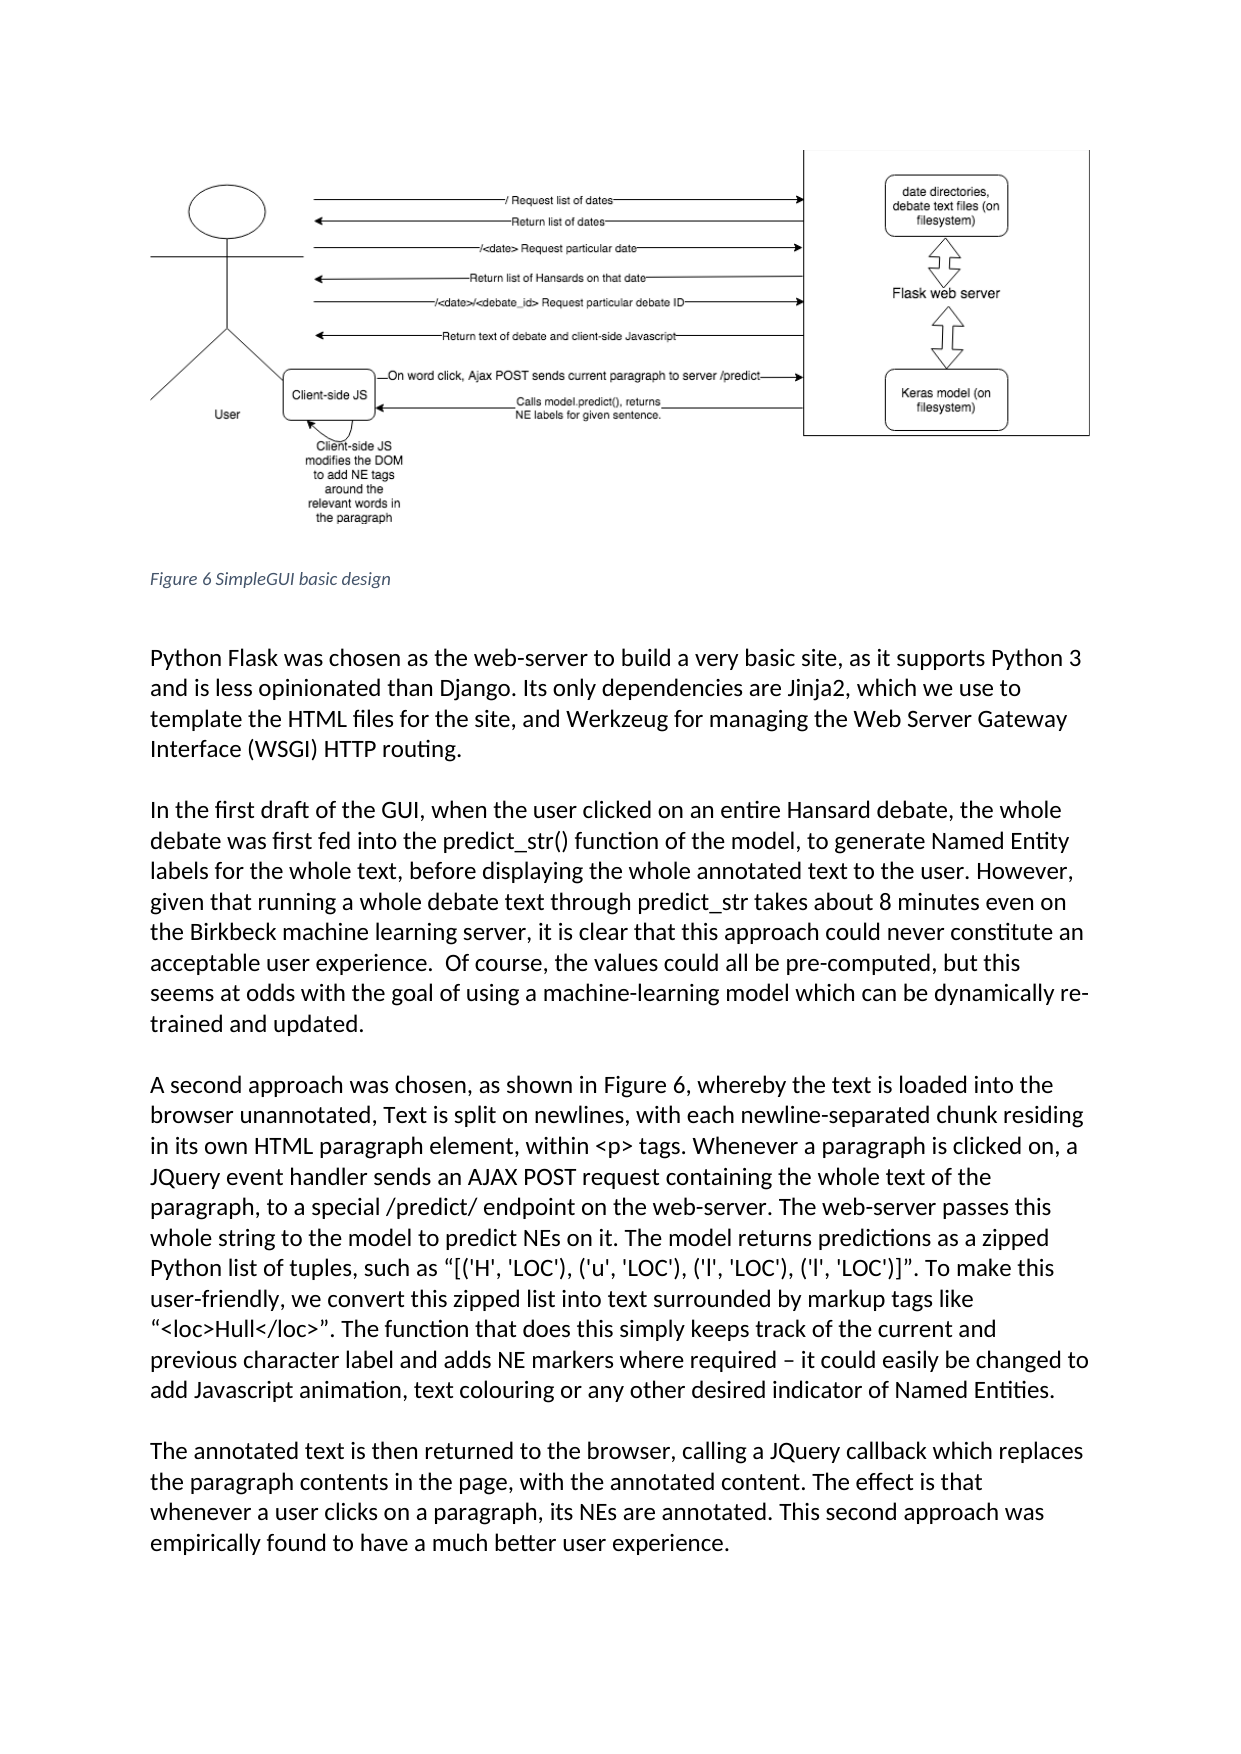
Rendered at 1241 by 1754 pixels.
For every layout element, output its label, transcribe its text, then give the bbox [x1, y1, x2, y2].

text Figure 6 SimpleGUI basic design [150, 567, 1090, 590]
text A second approach was chosen, as shown in Figure 6, whereby the text is loaded into the browser unannotated, Text is split on newlines, with each newline-separated chunk residing in its own HTML paragraph element, within <p> tags. Whenever a paragraph is clicked on, a JQuery event handler sends an AJAX POST request containing the whole text of the paragraph, to a special /predict/ endpoint on the web-server. The web-server passes this whole string to the model to predict NEs on it. The model returns predictions as a zipped Python list of tuples, such as “[('H', 'LOC'), ('u', 'LOC'), ('l', 'LOC'), ('l', 'LOC')]”. To make this user-friendly, we convert this zipped list into text surrounded by markup tags like “<loc>Hull</loc>”. The function that does this simply keeps track of the current and previous character label and adds NE markers where required – it could easily be changed to add Javascript animation, text colouring or any other desired indicator of Named Entities. [150, 1069, 1090, 1405]
text In the first draft of the GUI, when the user clicked on an entire Hansard debate, the whole debate was first fed into the predict_str() function of the model, to generate Named Entity labels for the whole text, before displaying the whole annotated text to the user. However, given that running a whole debate text through predict_str takes about 8 minutes even on the Birkbeck machine learning server, it is clear that this approach could never constitute an acceptable user experience. Of course, the values could all be pre-computed, but this seems at odds with the goal of using a machine-learning model which can be dynamically re-trained and updated. [150, 794, 1090, 1038]
text Python Flask was chosen as the web-server to build a very basic site, as it supports Python 3 and is less opinionated than Django. Its only dependencies are Jinja2, which we use to template the HTML files for the site, and Werkzeug for managing the Web Server Gateway Interface (WSGI) HTTP routing. [150, 642, 1090, 764]
picture [150, 150, 1090, 524]
